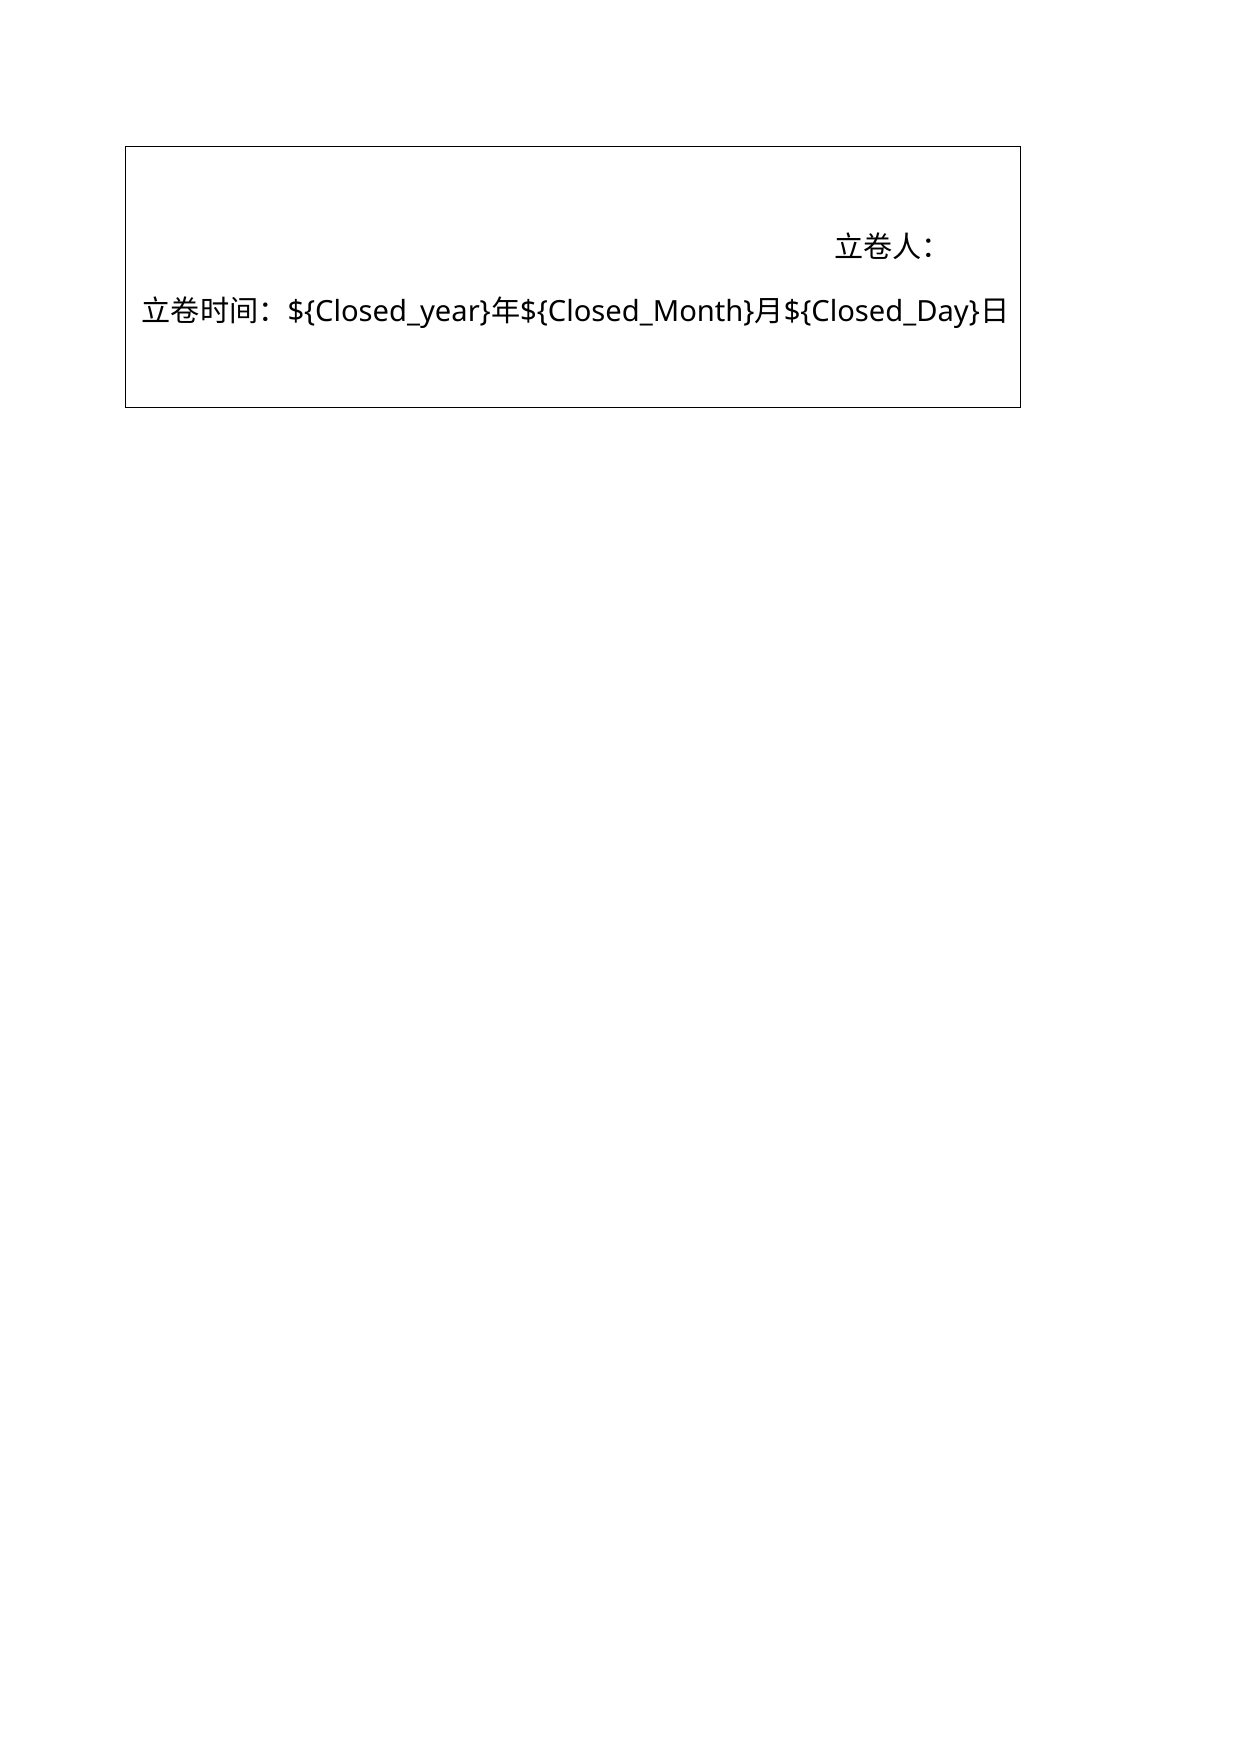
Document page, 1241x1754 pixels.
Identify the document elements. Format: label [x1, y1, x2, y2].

table_header [126, 147, 1020, 407]
